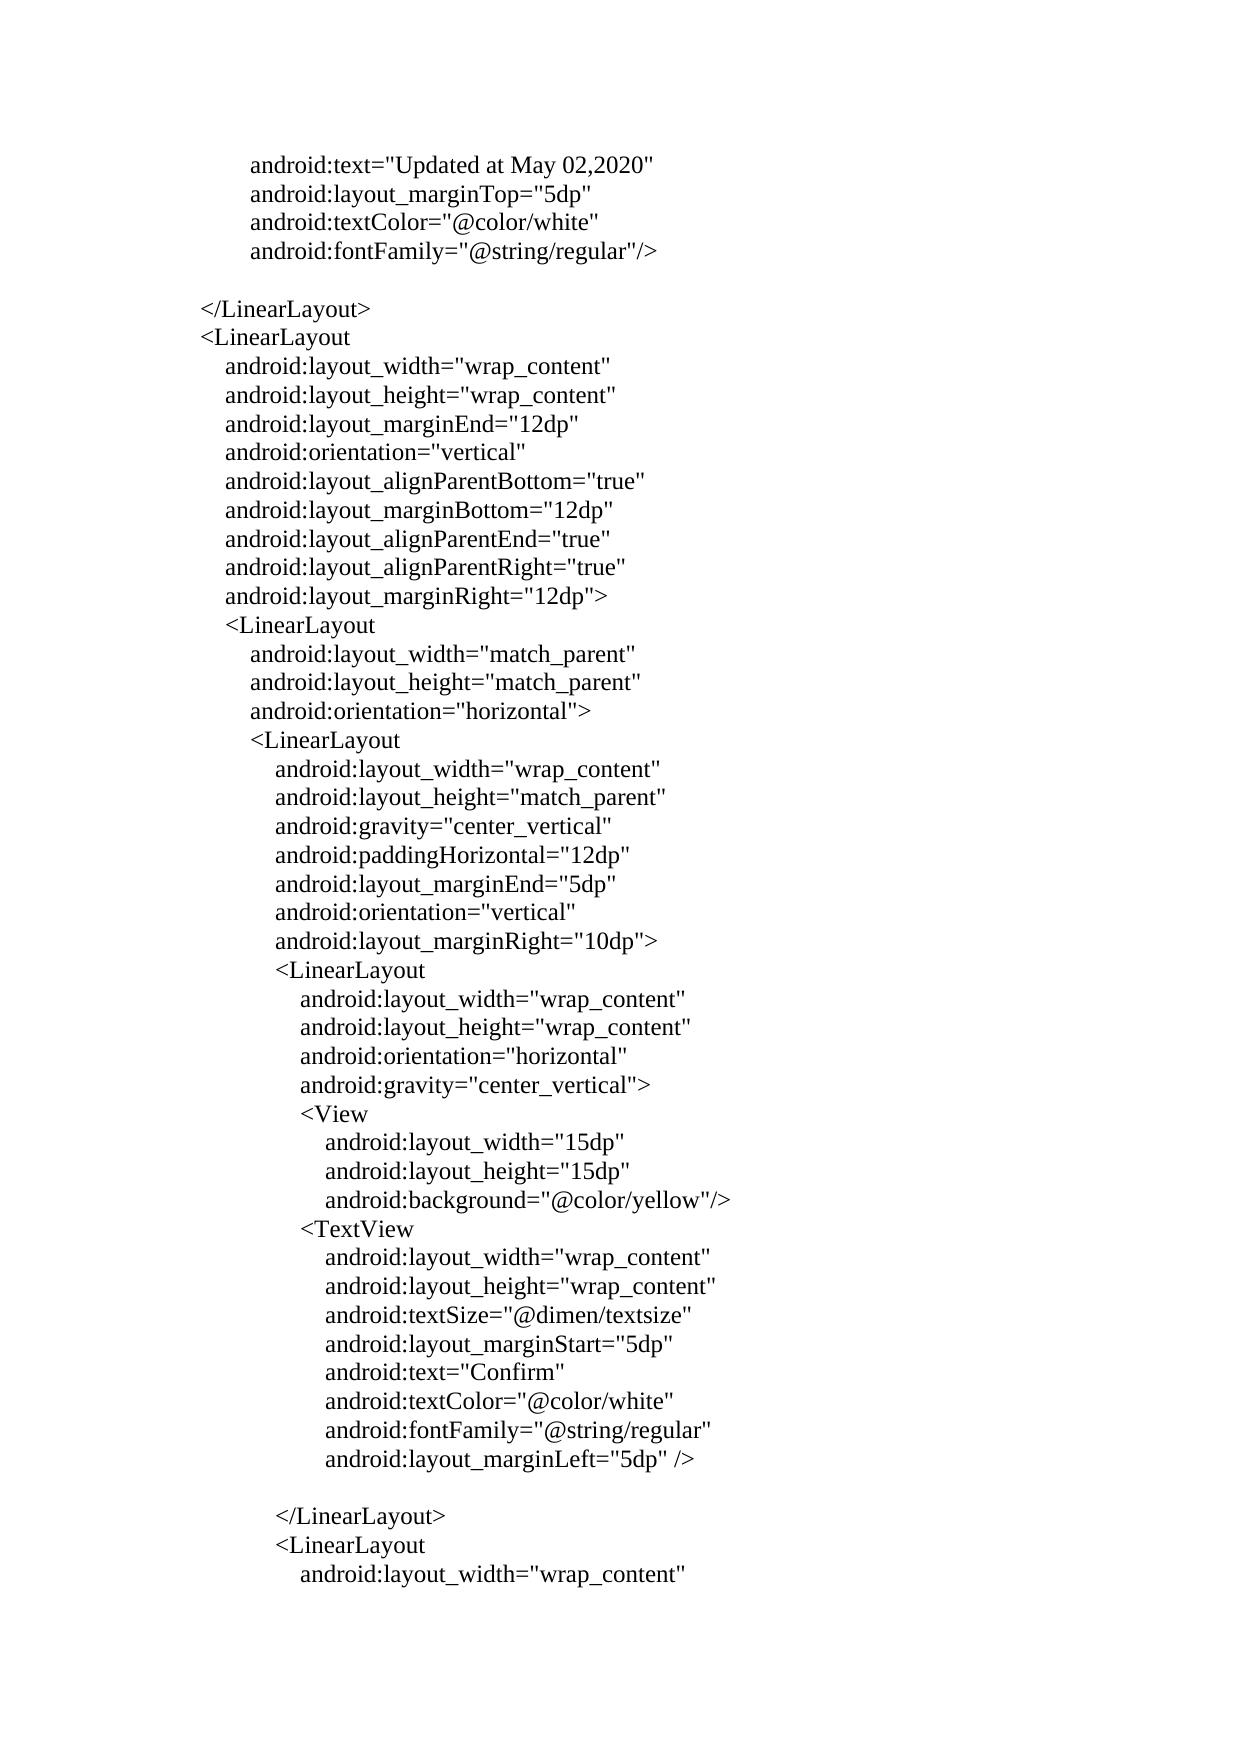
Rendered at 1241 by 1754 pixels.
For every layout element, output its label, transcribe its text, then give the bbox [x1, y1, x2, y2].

text android:layout_marginTop="5dp" [150, 179, 1090, 207]
text android:layout_height="15dp" [150, 1156, 1090, 1185]
text android:layout_marginLeft="5dp" /> [150, 1444, 1090, 1472]
text android:layout_height="wrap_content" [150, 1012, 1090, 1041]
text android:gravity="center_vertical"> [150, 1070, 1090, 1099]
text android:textColor="@color/white" [150, 207, 1090, 236]
text android:layout_width="wrap_content" [150, 351, 1090, 380]
text android:layout_height="wrap_content" [150, 380, 1090, 409]
text android:layout_marginEnd="12dp" [150, 409, 1090, 437]
text android:layout_alignParentRight="true" [150, 552, 1090, 581]
text android:orientation="horizontal"> [150, 696, 1090, 725]
text </LinearLayout> [150, 294, 1090, 322]
text android:layout_marginRight="12dp"> [150, 581, 1090, 610]
text android:text="Confirm" [150, 1357, 1090, 1386]
text android:layout_width="wrap_content" [150, 1559, 1090, 1587]
text android:text="Updated at May 02,2020" [150, 150, 1090, 179]
text <LinearLayout [150, 610, 1090, 639]
text android:layout_width="15dp" [150, 1127, 1090, 1156]
text android:layout_width="match_parent" [150, 639, 1090, 667]
text android:paddingHorizontal="12dp" [150, 840, 1090, 869]
text android:gravity="center_vertical" [150, 811, 1090, 840]
text android:layout_alignParentBottom="true" [150, 466, 1090, 495]
text android:layout_marginEnd="5dp" [150, 869, 1090, 897]
text <LinearLayout [150, 955, 1090, 984]
text android:orientation="horizontal" [150, 1041, 1090, 1070]
text android:background="@color/yellow"/> [150, 1185, 1090, 1214]
text android:layout_width="wrap_content" [150, 754, 1090, 782]
text android:layout_width="wrap_content" [150, 1242, 1090, 1271]
text android:layout_marginRight="10dp"> [150, 926, 1090, 955]
text android:layout_marginBottom="12dp" [150, 495, 1090, 524]
text android:layout_height="match_parent" [150, 667, 1090, 696]
text android:textColor="@color/white" [150, 1386, 1090, 1415]
text <View [150, 1099, 1090, 1127]
text <LinearLayout [150, 1530, 1090, 1559]
text android:layout_height="wrap_content" [150, 1271, 1090, 1300]
text </LinearLayout> [150, 1501, 1090, 1530]
text android:textSize="@dimen/textsize" [150, 1300, 1090, 1329]
text android:fontFamily="@string/regular"/> [150, 236, 1090, 265]
text <TextView [150, 1214, 1090, 1242]
text <LinearLayout [150, 322, 1090, 351]
text <LinearLayout [150, 725, 1090, 754]
text android:orientation="vertical" [150, 437, 1090, 466]
text android:layout_width="wrap_content" [150, 984, 1090, 1012]
text android:layout_alignParentEnd="true" [150, 524, 1090, 552]
text android:fontFamily="@string/regular" [150, 1415, 1090, 1444]
text android:layout_marginStart="5dp" [150, 1329, 1090, 1357]
text android:layout_height="match_parent" [150, 782, 1090, 811]
text android:orientation="vertical" [150, 897, 1090, 926]
